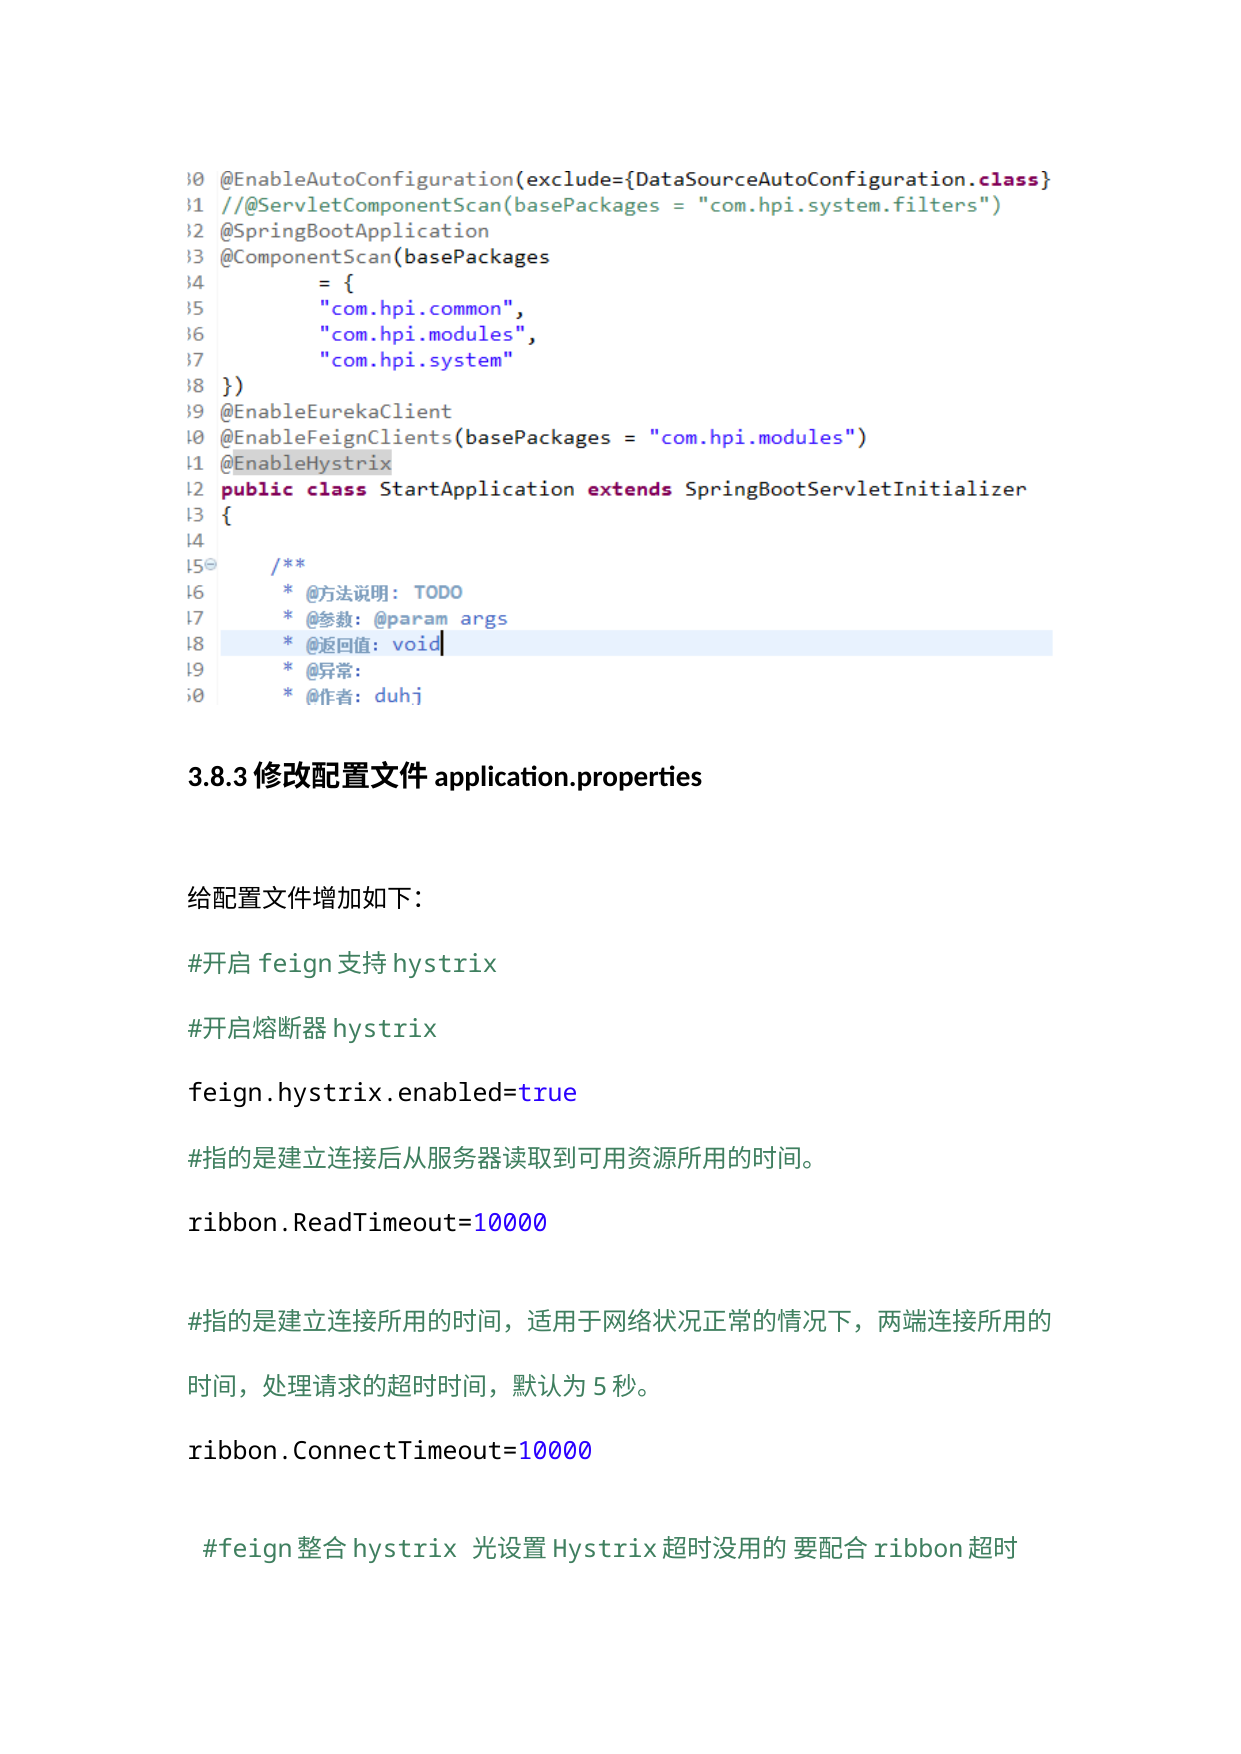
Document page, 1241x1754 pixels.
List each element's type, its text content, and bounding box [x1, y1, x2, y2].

text #开启feign支持hystrix [187, 929, 1053, 994]
text ribbon.ReadTimeout=10000 [187, 1189, 1053, 1254]
text #开启熔断器hystrix [187, 994, 1053, 1059]
text #feign整合hystrix 光设置Hystrix超时没用的 要配合ribbon超时 [187, 1514, 1053, 1579]
picture [187, 171, 1053, 705]
text #指的是建立连接后从服务器读取到可用资源所用的时间。 [187, 1124, 1053, 1189]
text 给配置文件增加如下： [187, 864, 1053, 929]
text #指的是建立连接所用的时间，适用于网络状况正常的情况下，两端连接所用的时间，处理请求的超时时间，默认为5秒。 [187, 1287, 1053, 1417]
subtitle 3.8.3修改配置文件application.properties [187, 742, 1053, 807]
text ribbon.ConnectTimeout=10000 [187, 1417, 1053, 1482]
text feign.hystrix.enabled=true [187, 1059, 1053, 1124]
